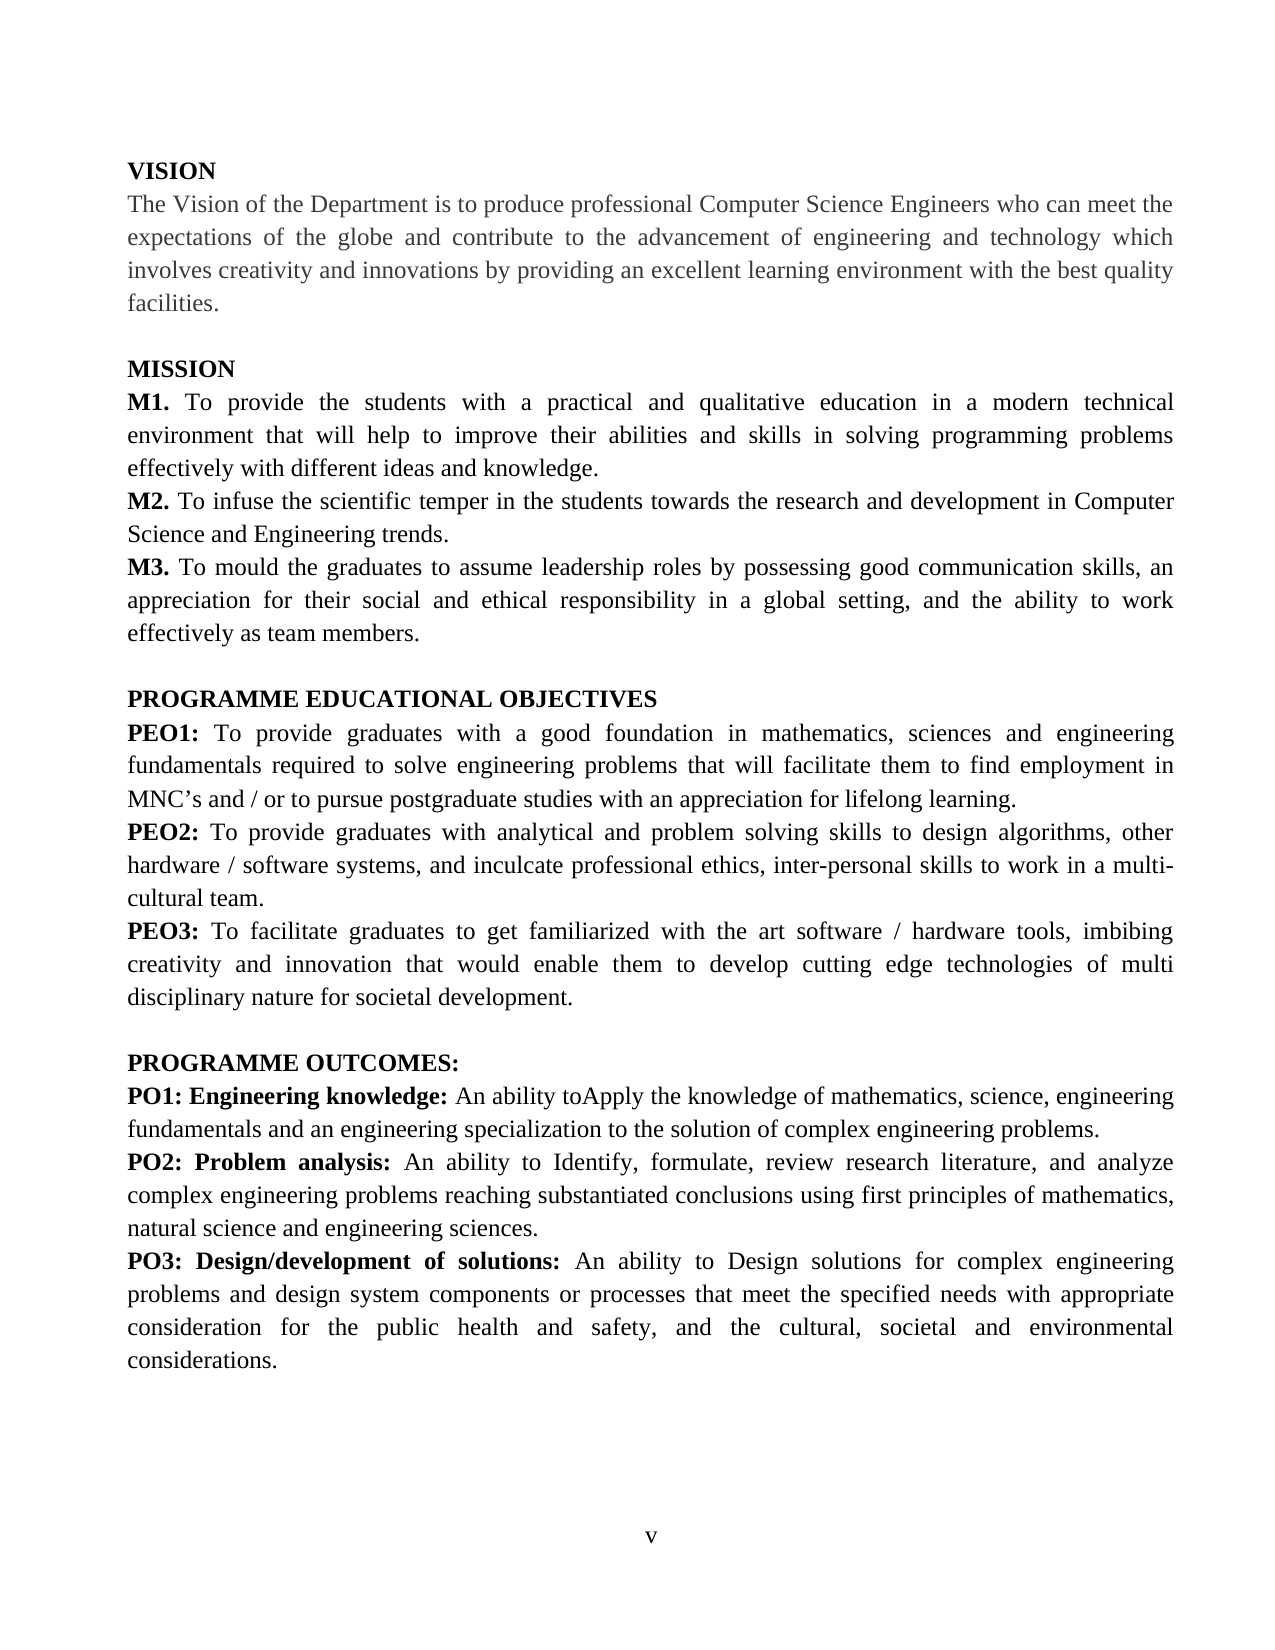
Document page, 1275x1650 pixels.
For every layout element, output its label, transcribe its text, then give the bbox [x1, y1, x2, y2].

text MISSION [127, 354, 1175, 383]
text PROGRAMME EDUCATIONAL OBJECTIVES [127, 684, 1175, 713]
text PROGRAMME OUTCOMES: [127, 1048, 1175, 1077]
text VISION [127, 156, 1175, 185]
text PEO3: To facilitate graduates to get familiarized with the art software / hardware tools, imbibing creativity and innovation that would enable them to develop cutting edge technologies of multi disciplinary nature for societal development. [127, 916, 1175, 1011]
text PO3: Design/development of solutions: An ability to Design solutions for complex engineering problems and design system components or processes that meet the specified needs with appropriate consideration for the public health and safety, and the cultural, societal and environmental considerations. [127, 1246, 1175, 1374]
text PO2: Problem analysis: An ability to Identify, formulate, review research literature, and analyze complex engineering problems reaching substantiated conclusions using first principles of mathematics, natural science and engineering sciences. [127, 1147, 1175, 1242]
text PO1: Engineering knowledge: An ability toApply the knowledge of mathematics, science, engineering fundamentals and an engineering specialization to the solution of complex engineering problems. [127, 1081, 1175, 1143]
text PEO1: To provide graduates with a good foundation in mathematics, sciences and engineering fundamentals required to solve engineering problems that will facilitate them to find employment in MNC’s and / or to pursue postgraduate studies with an appreciation for lifelong learning. [127, 718, 1175, 812]
text PEO2: To provide graduates with analytical and problem solving skills to design algorithms, other hardware / software systems, and inculcate professional ethics, inter-personal skills to work in a multi-cultural team. [127, 817, 1175, 911]
text The Vision of the Department is to produce professional Computer Science Engineers who can meet the expectations of the globe and contribute to the advancement of engineering and technology which involves creativity and innovations by providing an excellent learning environment with the best quality facilities. [127, 189, 1175, 317]
text M3. To mould the graduates to assume leadership roles by possessing good communication skills, an appreciation for their social and ethical responsibility in a global setting, and the ability to work effectively as team members. [127, 552, 1175, 647]
text M2. To infuse the scientific temper in the students towards the research and development in Computer Science and Engineering trends. [127, 486, 1175, 548]
text M1. To provide the students with a practical and qualitative education in a modern technical environment that will help to improve their abilities and skills in solving programming problems effectively with different ideas and knowledge. [127, 387, 1175, 482]
